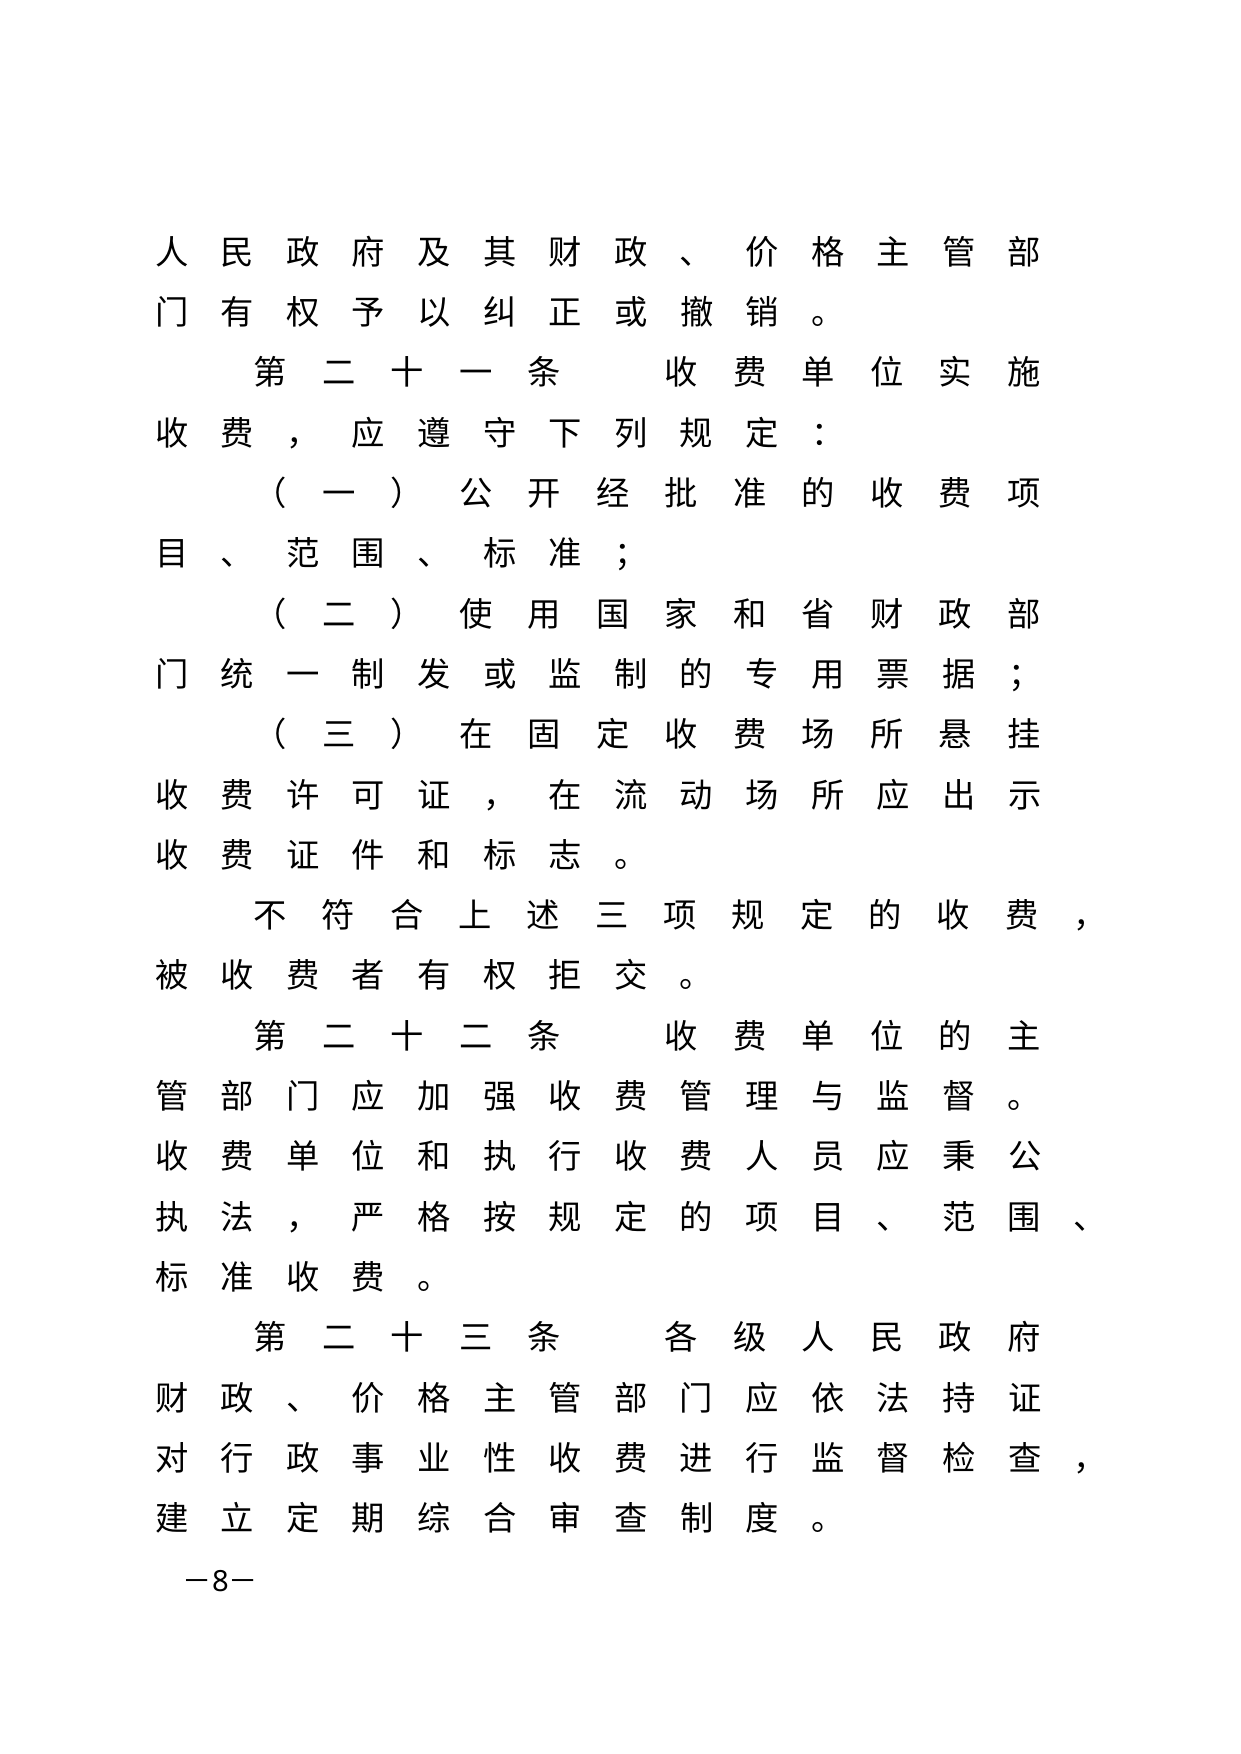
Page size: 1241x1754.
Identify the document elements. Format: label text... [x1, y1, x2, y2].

text 第二十一条 收费单位实施收费，应遵守下列规定： [155, 340, 1073, 461]
text 第二十二条 收费单位的主管部门应加强收费管理与监督。收费单位和执行收费人员应秉公执法，严格按规定的项目、范围、标准收费。 [155, 1003, 1073, 1305]
text （二）使用国家和省财政部门统一制发或监制的专用票据； [155, 581, 1073, 702]
text 第二十三条 各级人民政府财政、价格主管部门应依法持证对行政事业性收费进行监督检查，建立定期综合审查制度。 [155, 1305, 1073, 1546]
text 第二十条 对违反本条例第十二条、第十三条规定的，各级人民政府及其财政、价格主管部门有权予以纠正或撤销。 [155, 219, 1073, 340]
text （一）公开经批准的收费项目、范围、标准； [155, 461, 1073, 581]
text 不符合上述三项规定的收费，被收费者有权拒交。 [155, 883, 1073, 1003]
text （三）在固定收费场所悬挂收费许可证，在流动场所应出示收费证件和标志。 [155, 702, 1073, 883]
